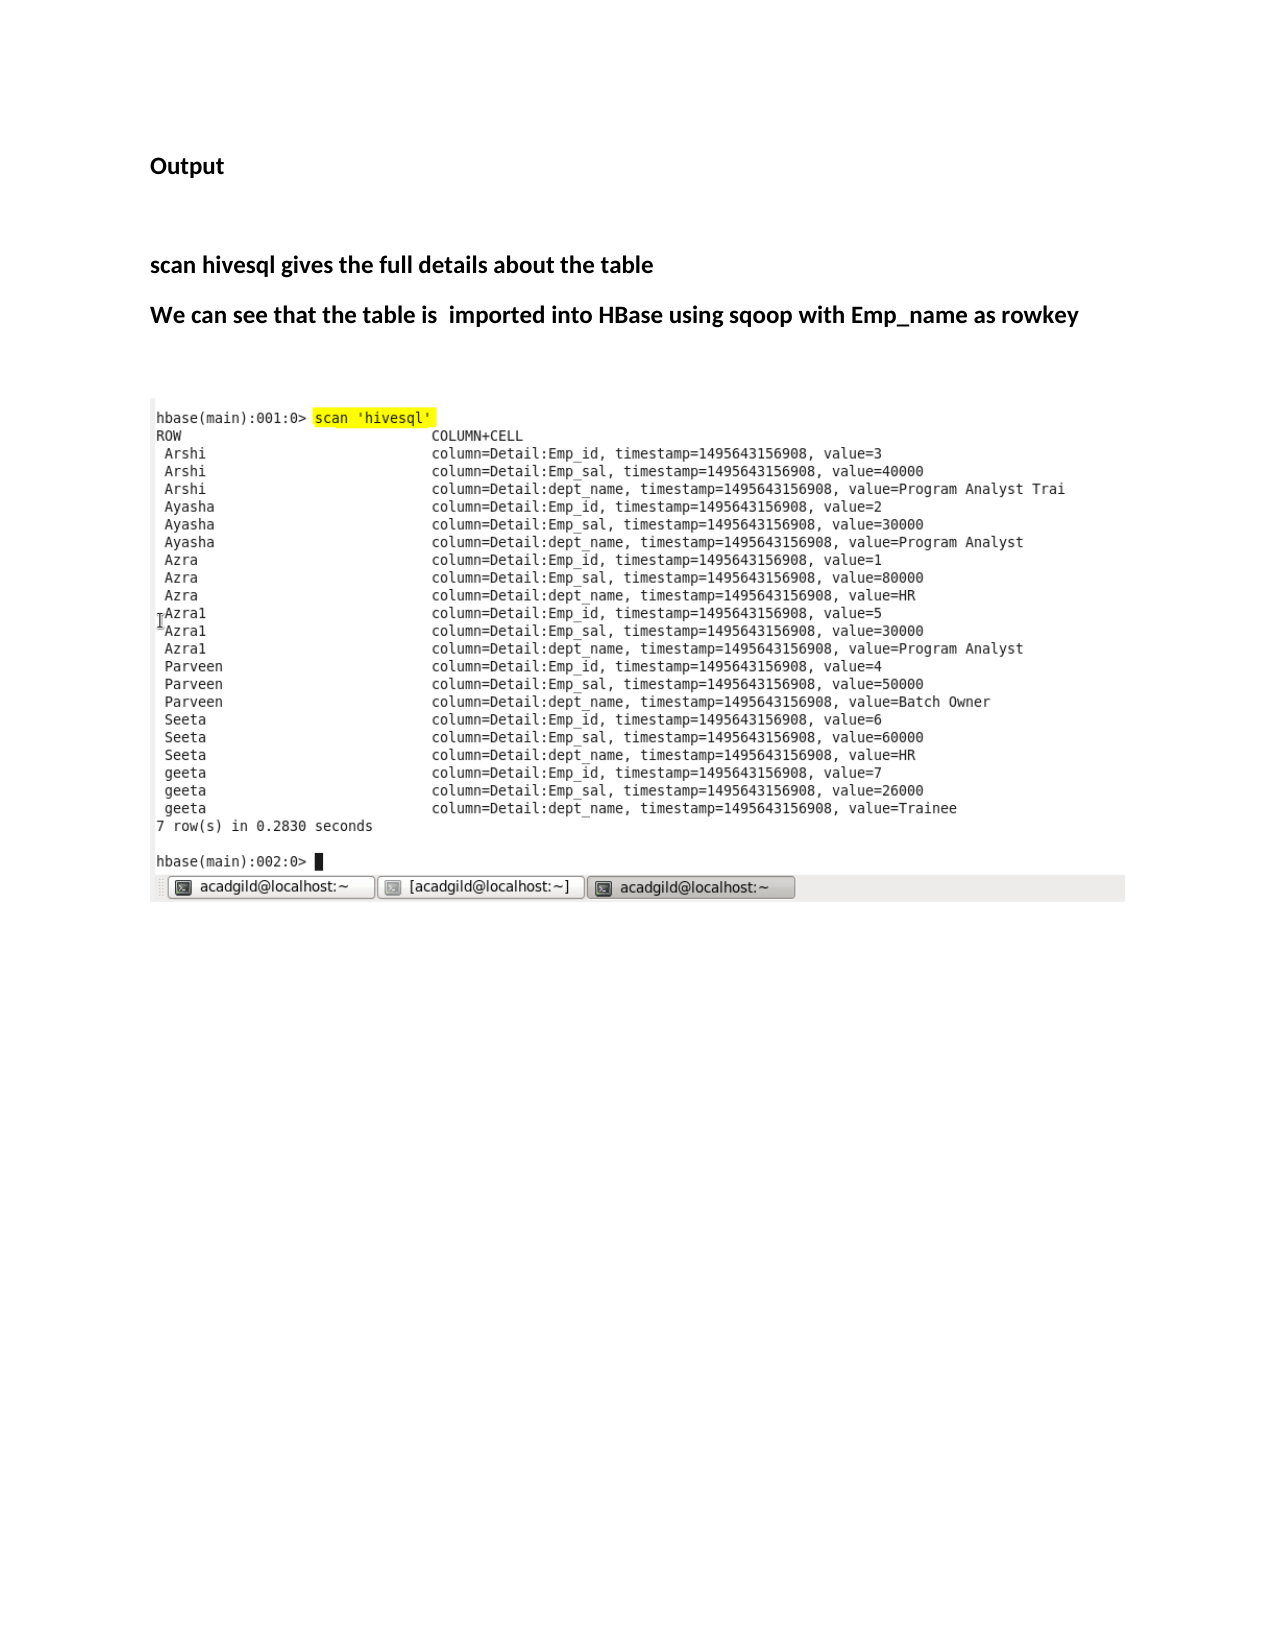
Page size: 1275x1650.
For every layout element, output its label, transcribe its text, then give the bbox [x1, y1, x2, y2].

text We can see that the table is imported into HBase using sqoop with Emp_name as rowkey [150, 299, 1125, 329]
picture [150, 397, 1125, 902]
text scan hivesql gives the full details about the table [150, 249, 1125, 280]
text Output [150, 150, 1125, 181]
